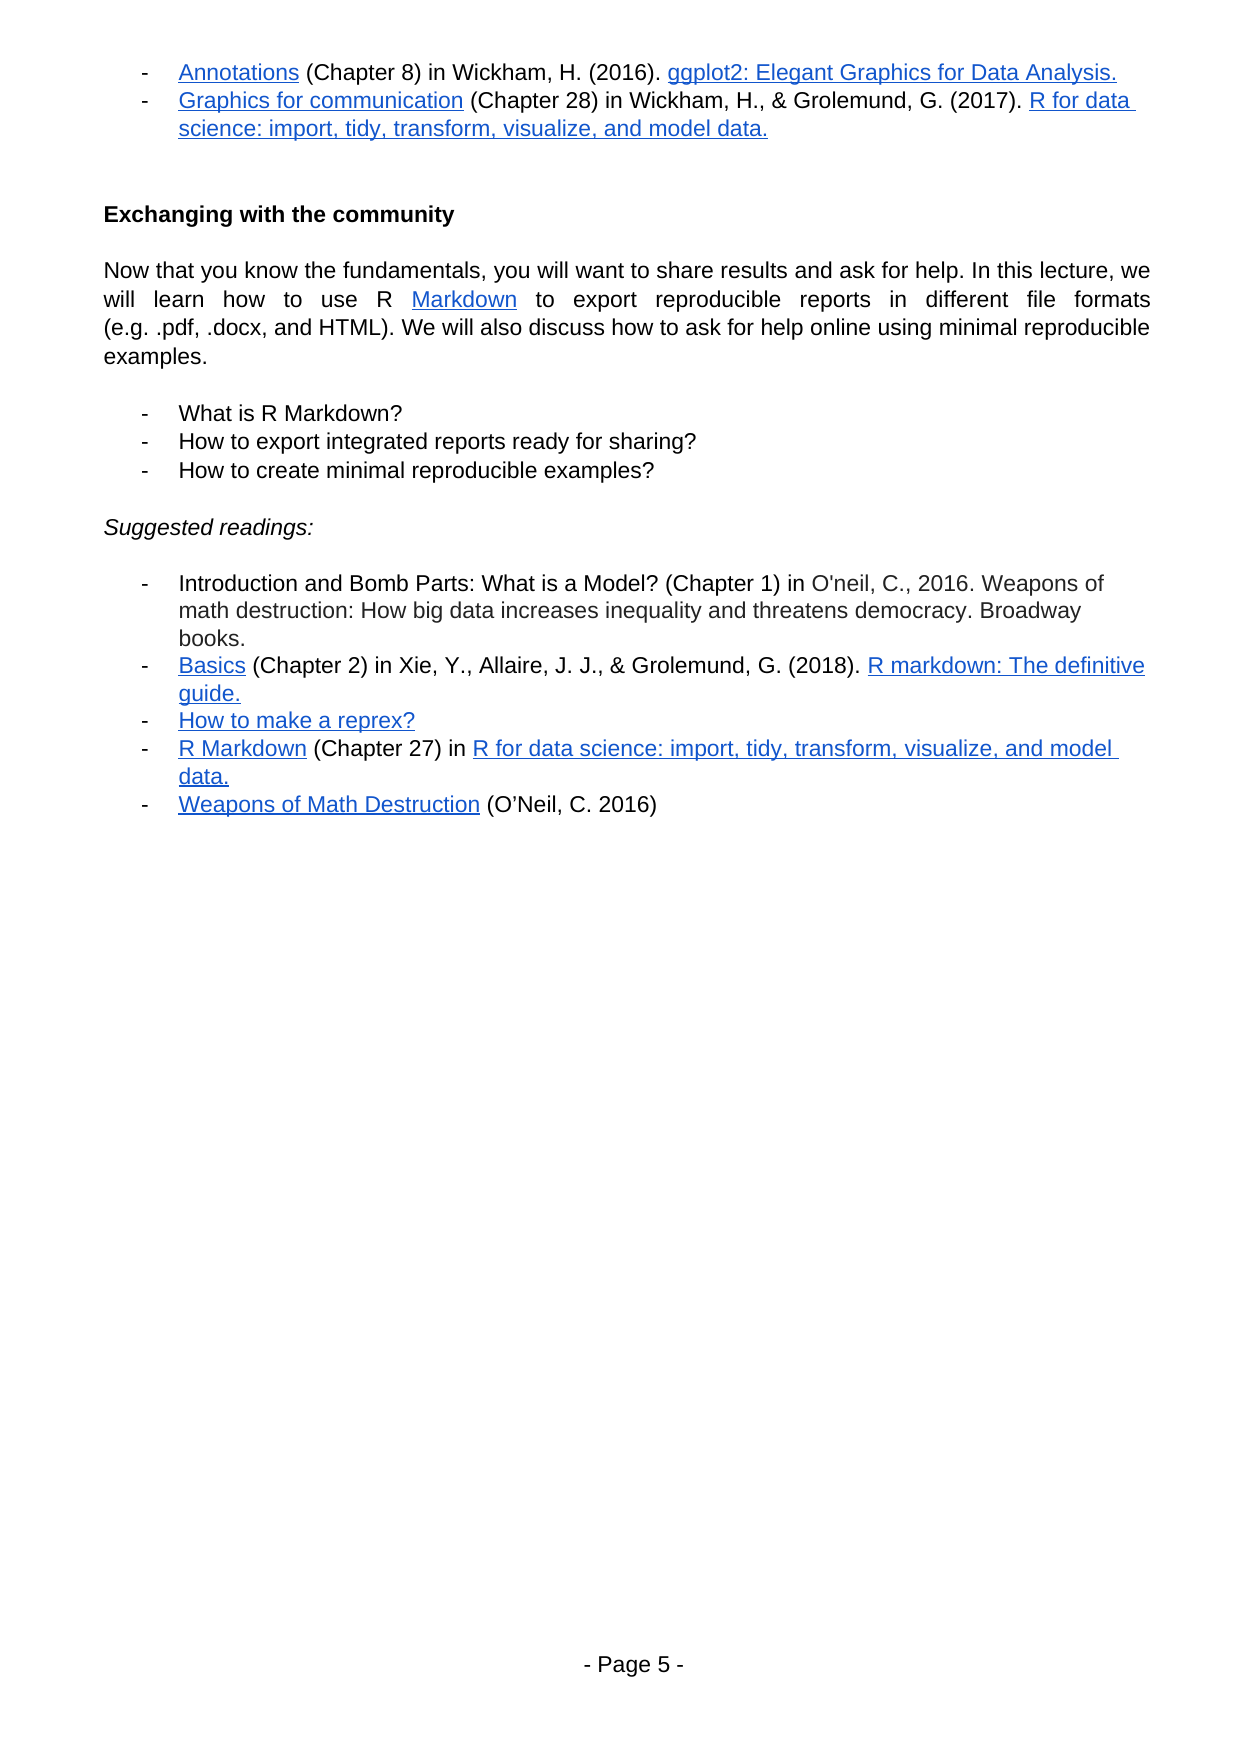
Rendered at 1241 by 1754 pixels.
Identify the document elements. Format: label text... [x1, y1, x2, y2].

list What is R Markdown? [141, 400, 1151, 426]
list Weapons of Math Destruction (O’Neil, C. 2016) [141, 791, 1151, 817]
list Graphics for communication (Chapter 28) in Wickham, H., & Grolemund, G. (2017). R for data science: import, tidy, transform, visualize, and model data. [141, 87, 1151, 142]
text Exchanging with the community [103, 201, 1151, 227]
list Basics (Chapter 2) in Xie, Y., Allaire, J. J., & Grolemund, G. (2018). R markdown: The definitive guide. [141, 652, 1151, 706]
list R Markdown (Chapter 27) in R for data science: import, tidy, transform, visualize, and model data. [141, 735, 1151, 789]
list How to export integrated reports ready for sharing? [141, 428, 1151, 454]
list Introduction and Bomb Parts: What is a Model? (Chapter 1) in O'neil, C., 2016. Weapons of math destruction: How big data increases inequality and threatens democracy. Broadway books. [141, 570, 1151, 651]
list Annotations (Chapter 8) in Wickham, H. (2016). ggplot2: Elegant Graphics for Data Analysis. [141, 59, 1151, 85]
text Now that you know the fundamentals, you will want to share results and ask for help. In this lecture, we will learn how to use R Markdown to export reproducible reports in different file formats (e.g. .pdf, .docx, and HTML). We will also discuss how to ask for help online using minimal reproducible examples. [103, 257, 1151, 369]
list How to create minimal reproducible examples? [141, 457, 1151, 483]
list How to make a reprex? [141, 707, 1151, 734]
text Suggested readings: [103, 513, 1151, 540]
